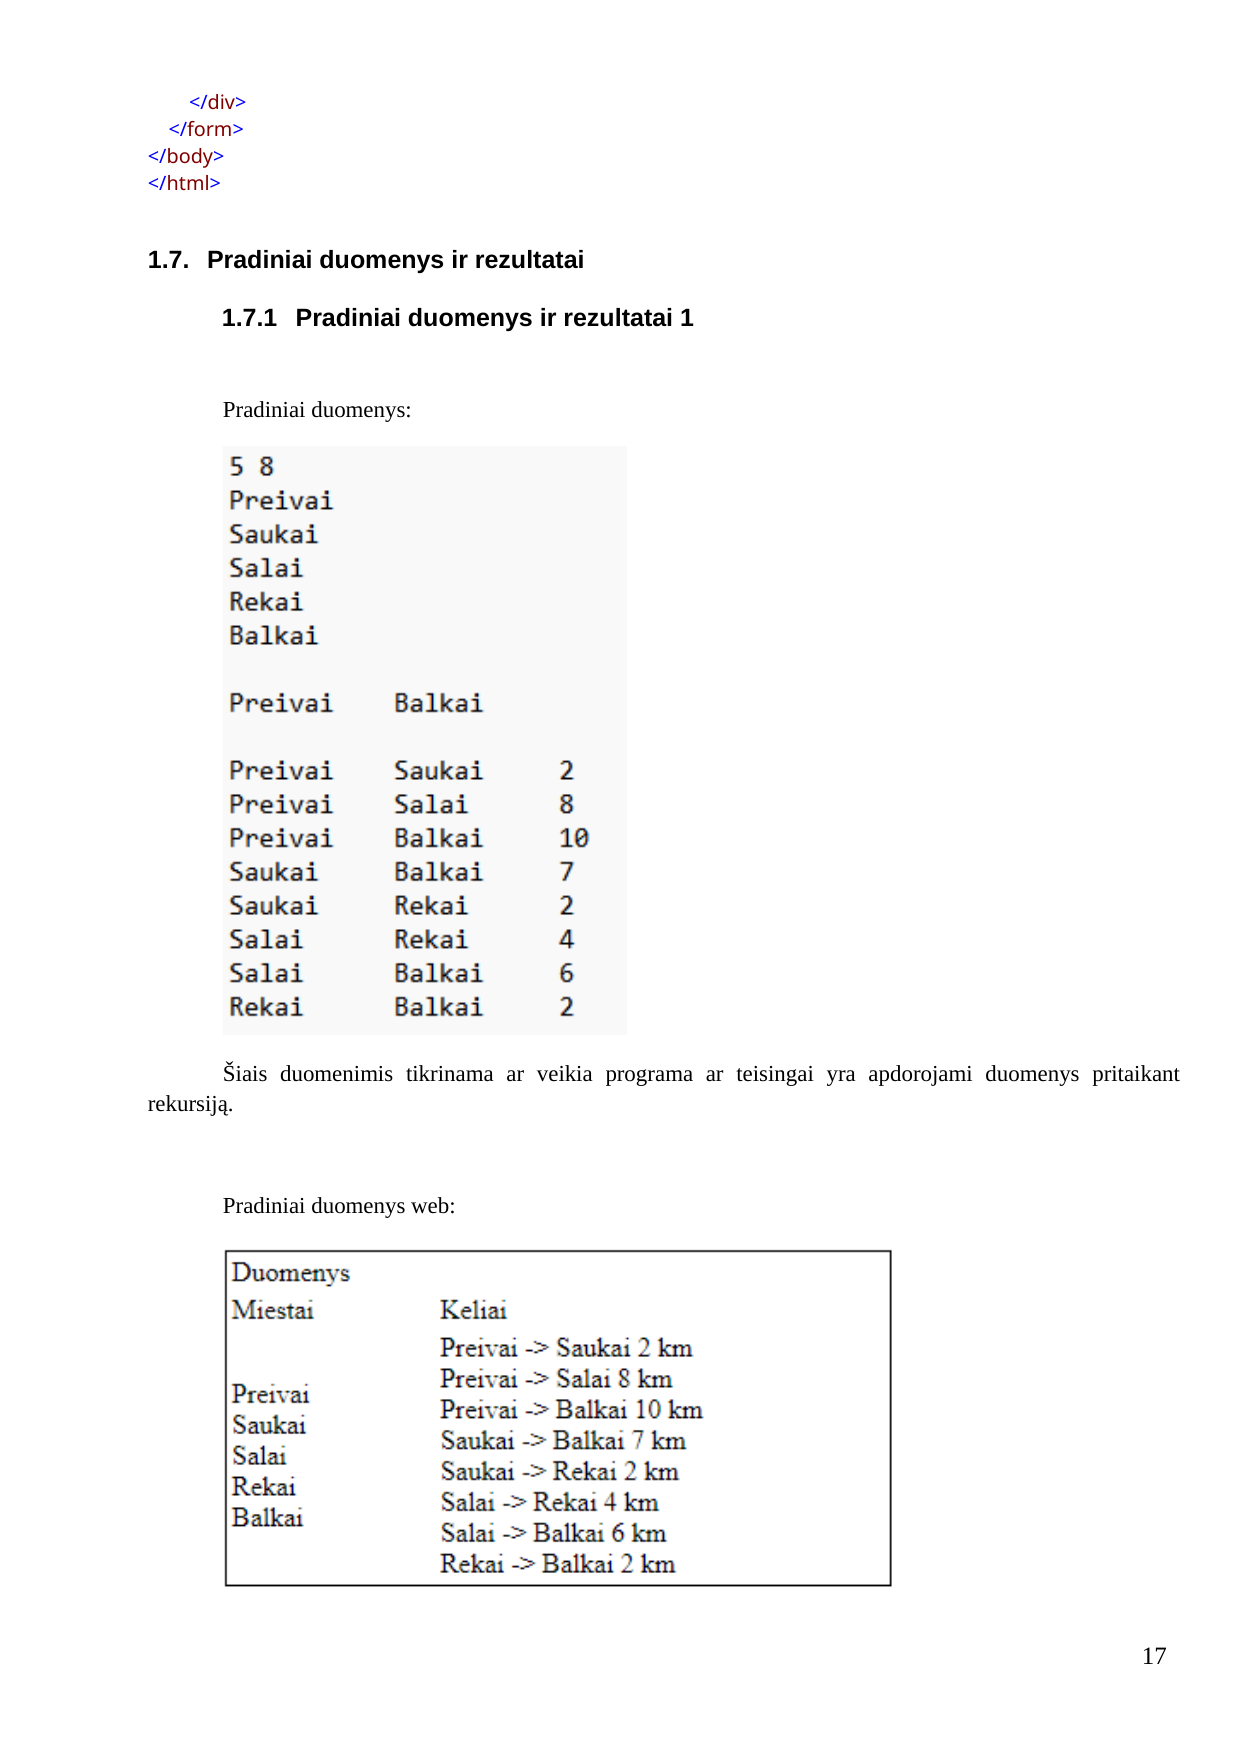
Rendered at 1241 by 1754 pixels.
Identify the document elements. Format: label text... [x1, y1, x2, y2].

text </div> [148, 89, 1181, 116]
text Pradiniai duomenys: [148, 396, 1181, 422]
picture [222, 1242, 909, 1597]
text </html> [148, 169, 1181, 197]
subtitle Pradiniai duomenys ir rezultatai [148, 244, 1181, 273]
text Šiais duomenimis tikrinama ar veikia programa ar teisingai yra apdorojami duomenys pritaikant rekursiją. [148, 1059, 1181, 1116]
subtitle Pradiniai duomenys ir rezultatai 1 [222, 303, 1181, 331]
text </body> [148, 143, 1181, 169]
picture [222, 446, 627, 1035]
text </form> [148, 116, 1181, 143]
text Pradiniai duomenys web: [148, 1192, 1181, 1218]
